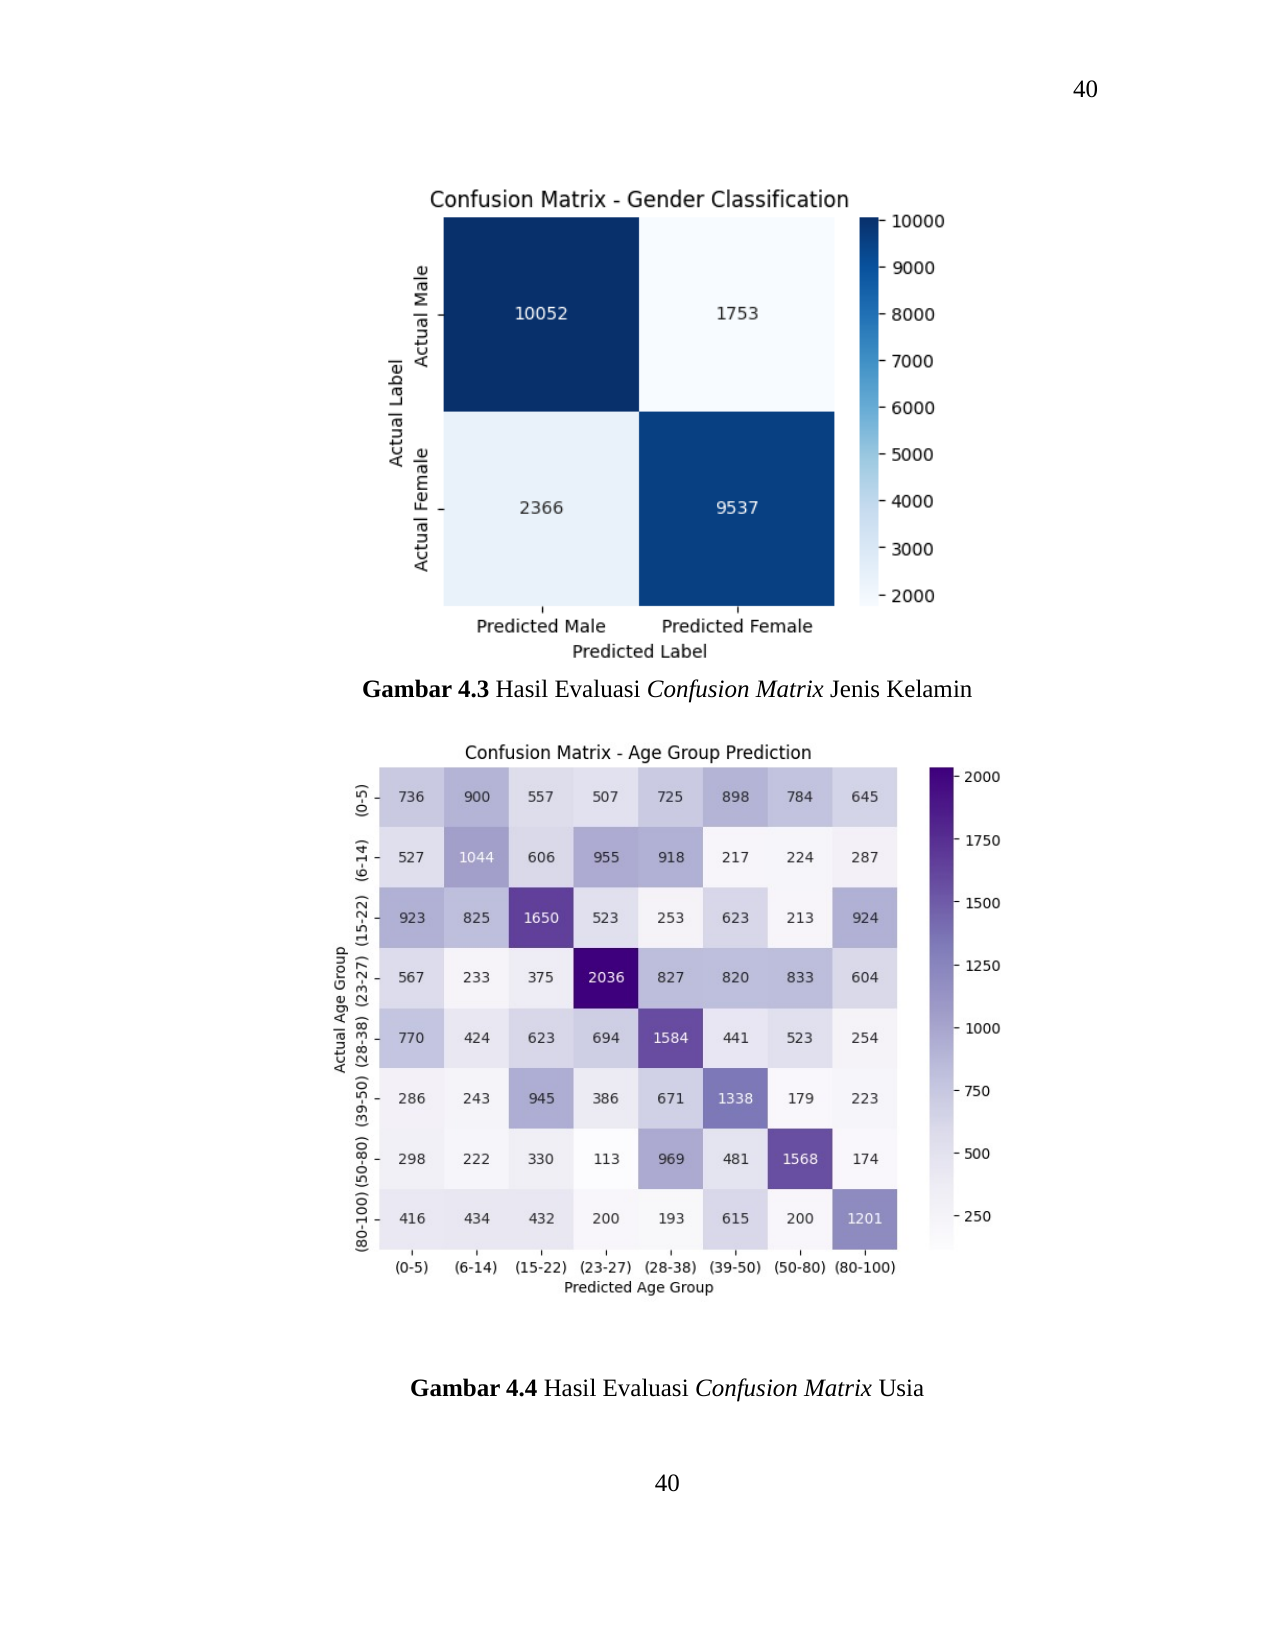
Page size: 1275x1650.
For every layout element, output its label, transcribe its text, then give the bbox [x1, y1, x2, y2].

picture [324, 734, 1011, 1305]
picture [377, 177, 958, 673]
text Gambar 4.4 Hasil Evaluasi Confusion Matrix Usia [236, 1373, 1098, 1402]
